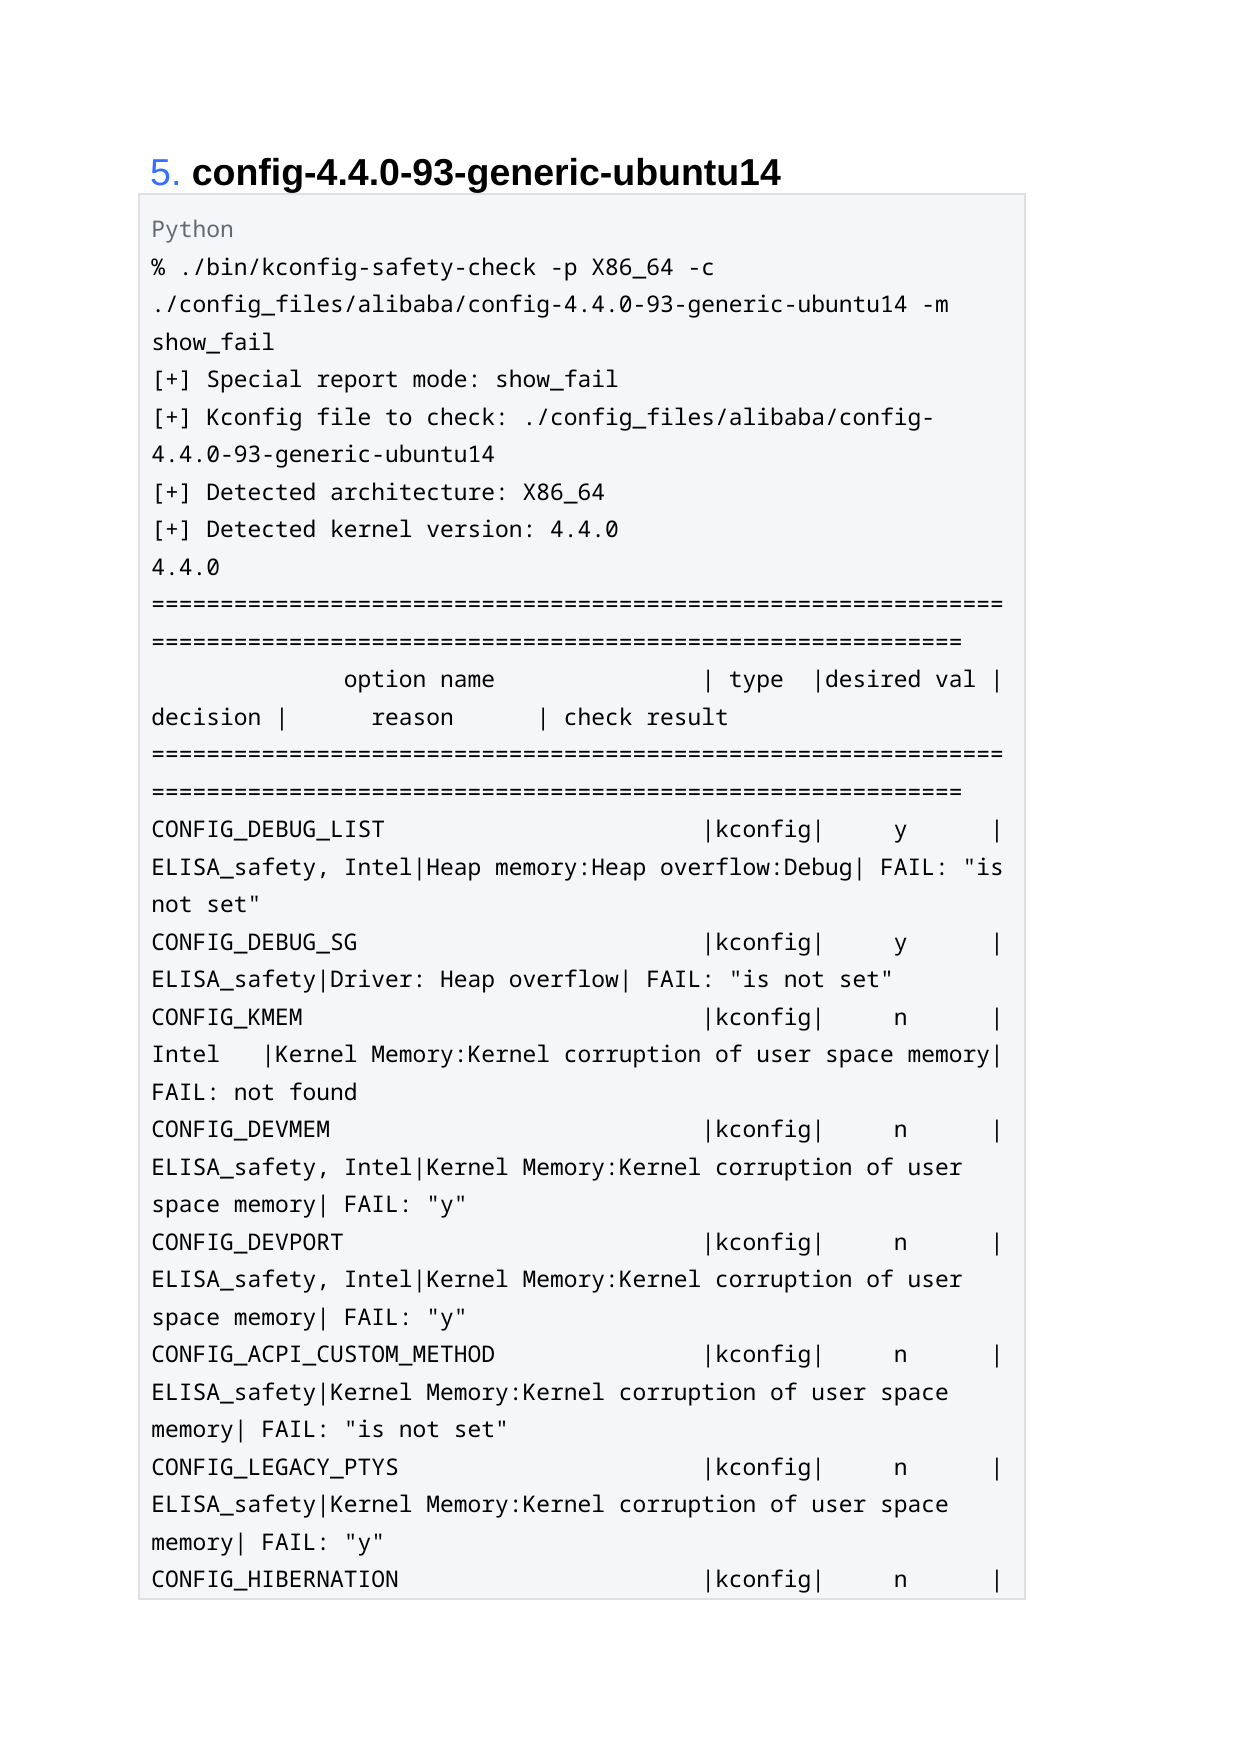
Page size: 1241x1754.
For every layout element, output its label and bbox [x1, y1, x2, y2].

table_header [140, 195, 1024, 1598]
